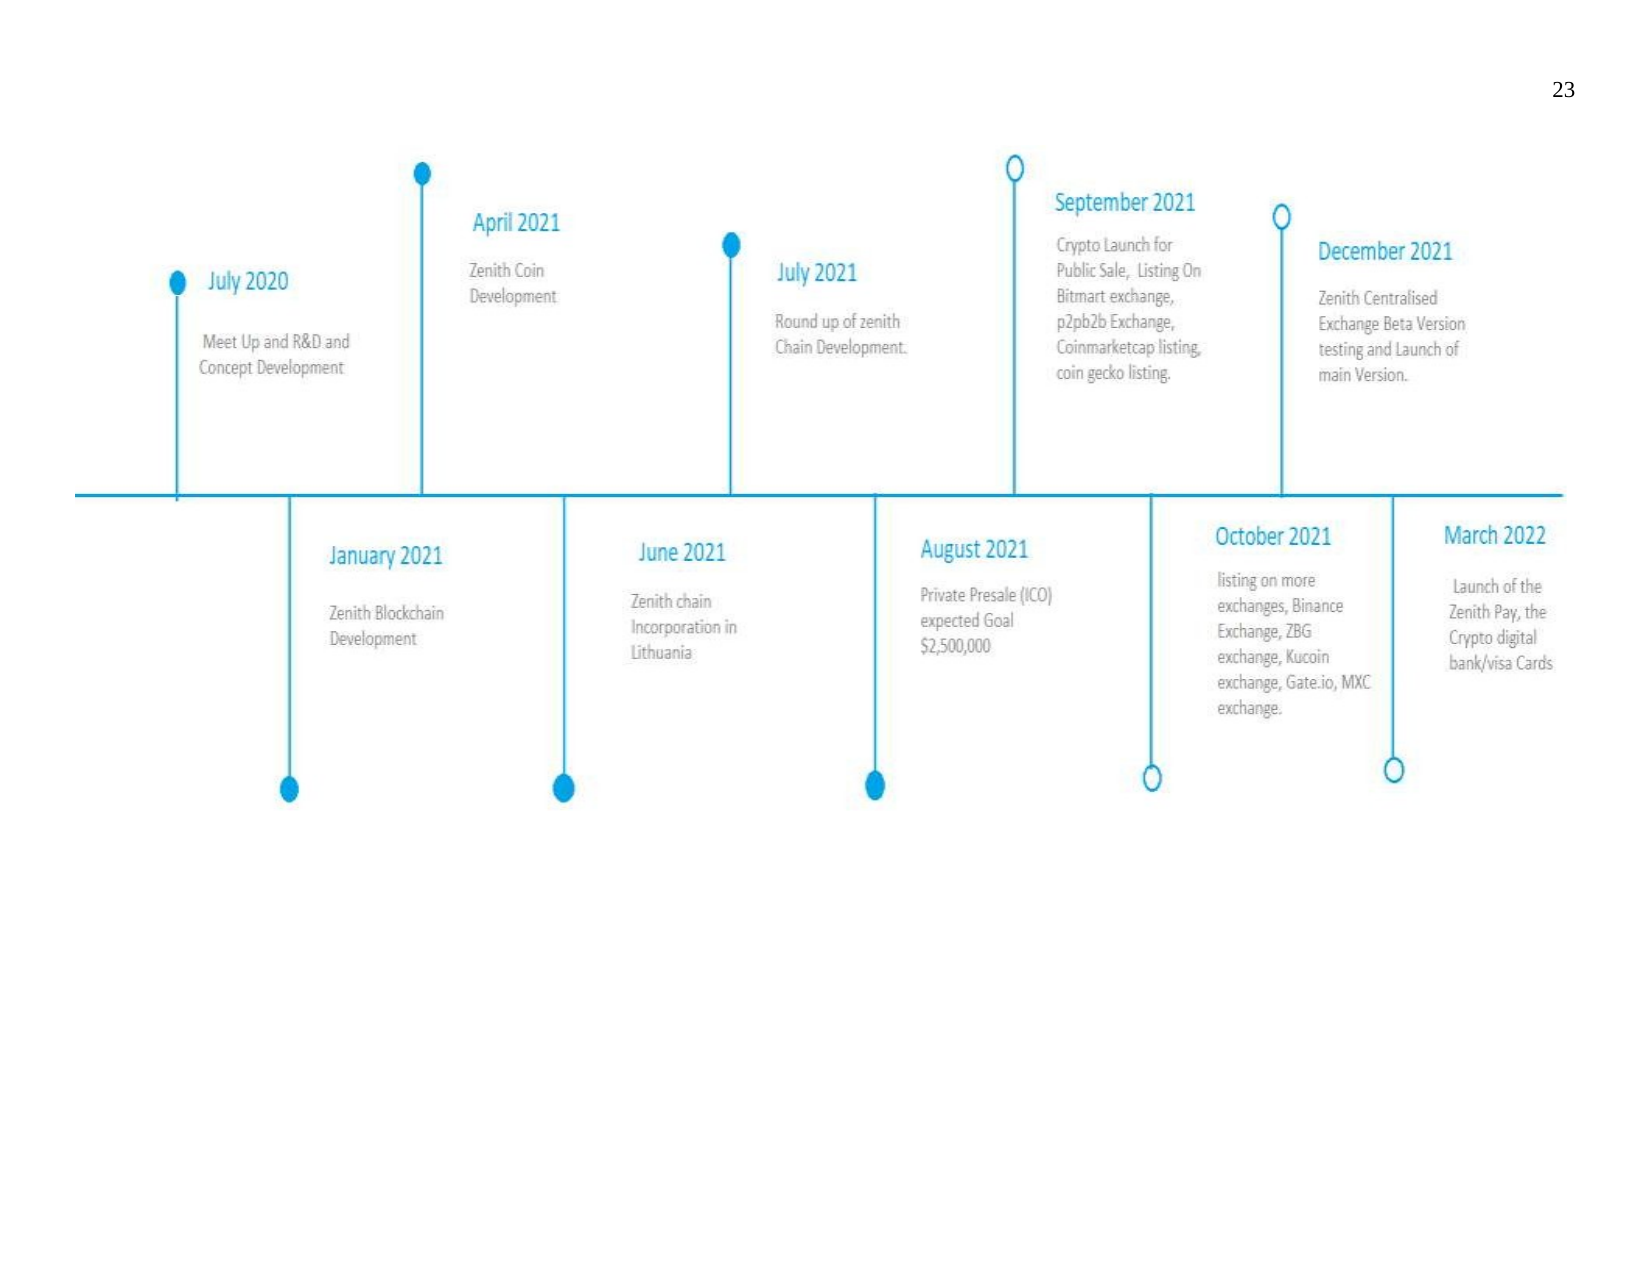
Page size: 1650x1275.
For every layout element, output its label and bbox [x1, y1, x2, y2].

picture [75, 145, 1567, 811]
